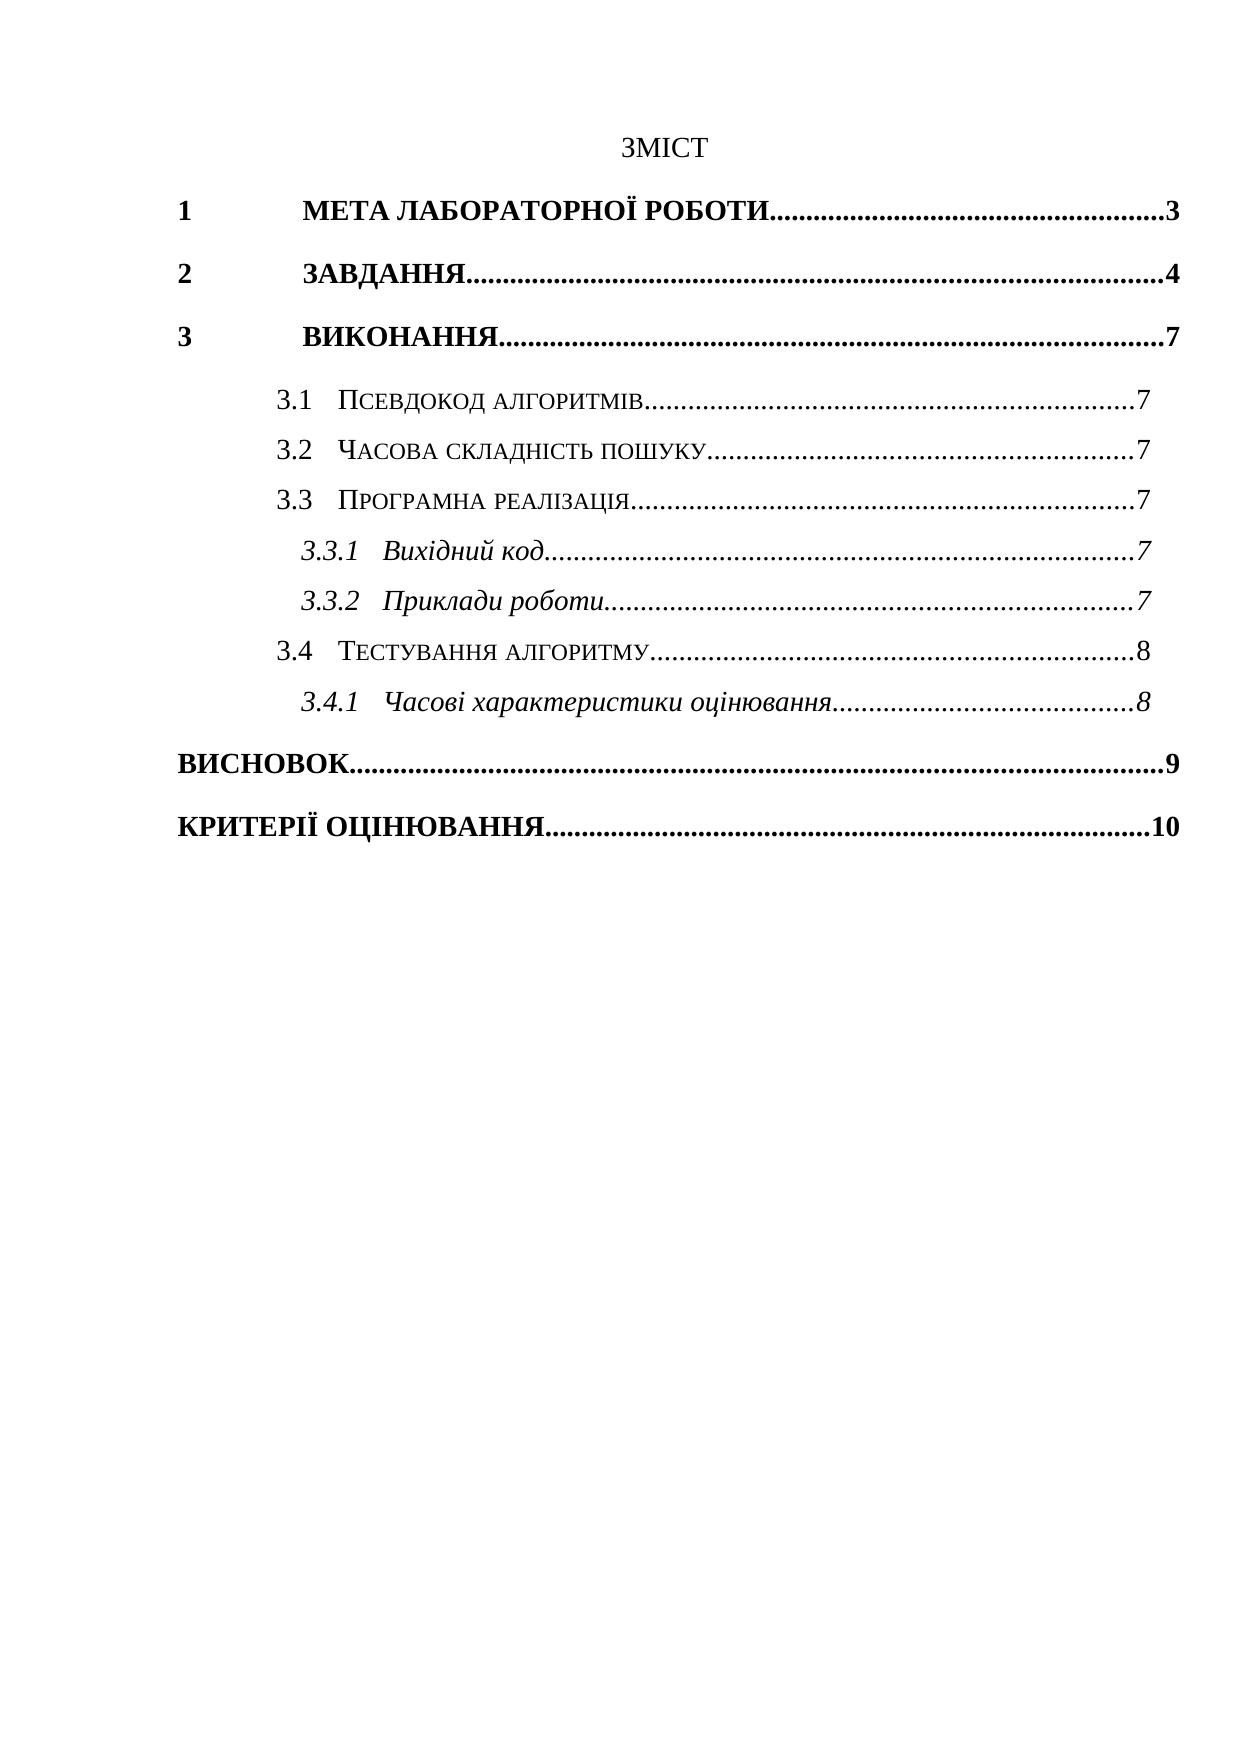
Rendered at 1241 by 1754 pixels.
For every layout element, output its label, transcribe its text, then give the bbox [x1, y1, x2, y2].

text Критерії оцінювання 10 [177, 809, 1152, 843]
text 3.3.2 Приклади роботи 7 [227, 583, 1152, 617]
text 3.2 Часова складність пошуку 7 [202, 432, 1152, 466]
text 3.1 Псевдокод алгоритмів 7 [202, 382, 1152, 415]
text 2 Завдання 4 [177, 256, 1152, 290]
text 3 Виконання 7 [177, 319, 1152, 353]
text 3.4.1 Часові характеристики оцінювання 8 [227, 684, 1152, 717]
text Зміст [177, 131, 1152, 164]
text 1 Мета лабораторної роботи 3 [177, 193, 1152, 227]
text 3.3.1 Вихідний код 7 [227, 533, 1152, 566]
text 3.4 Тестування алгоритму 8 [202, 633, 1152, 667]
text 3.3 Програмна реалізація 7 [202, 482, 1152, 516]
text Висновок 9 [177, 747, 1152, 780]
